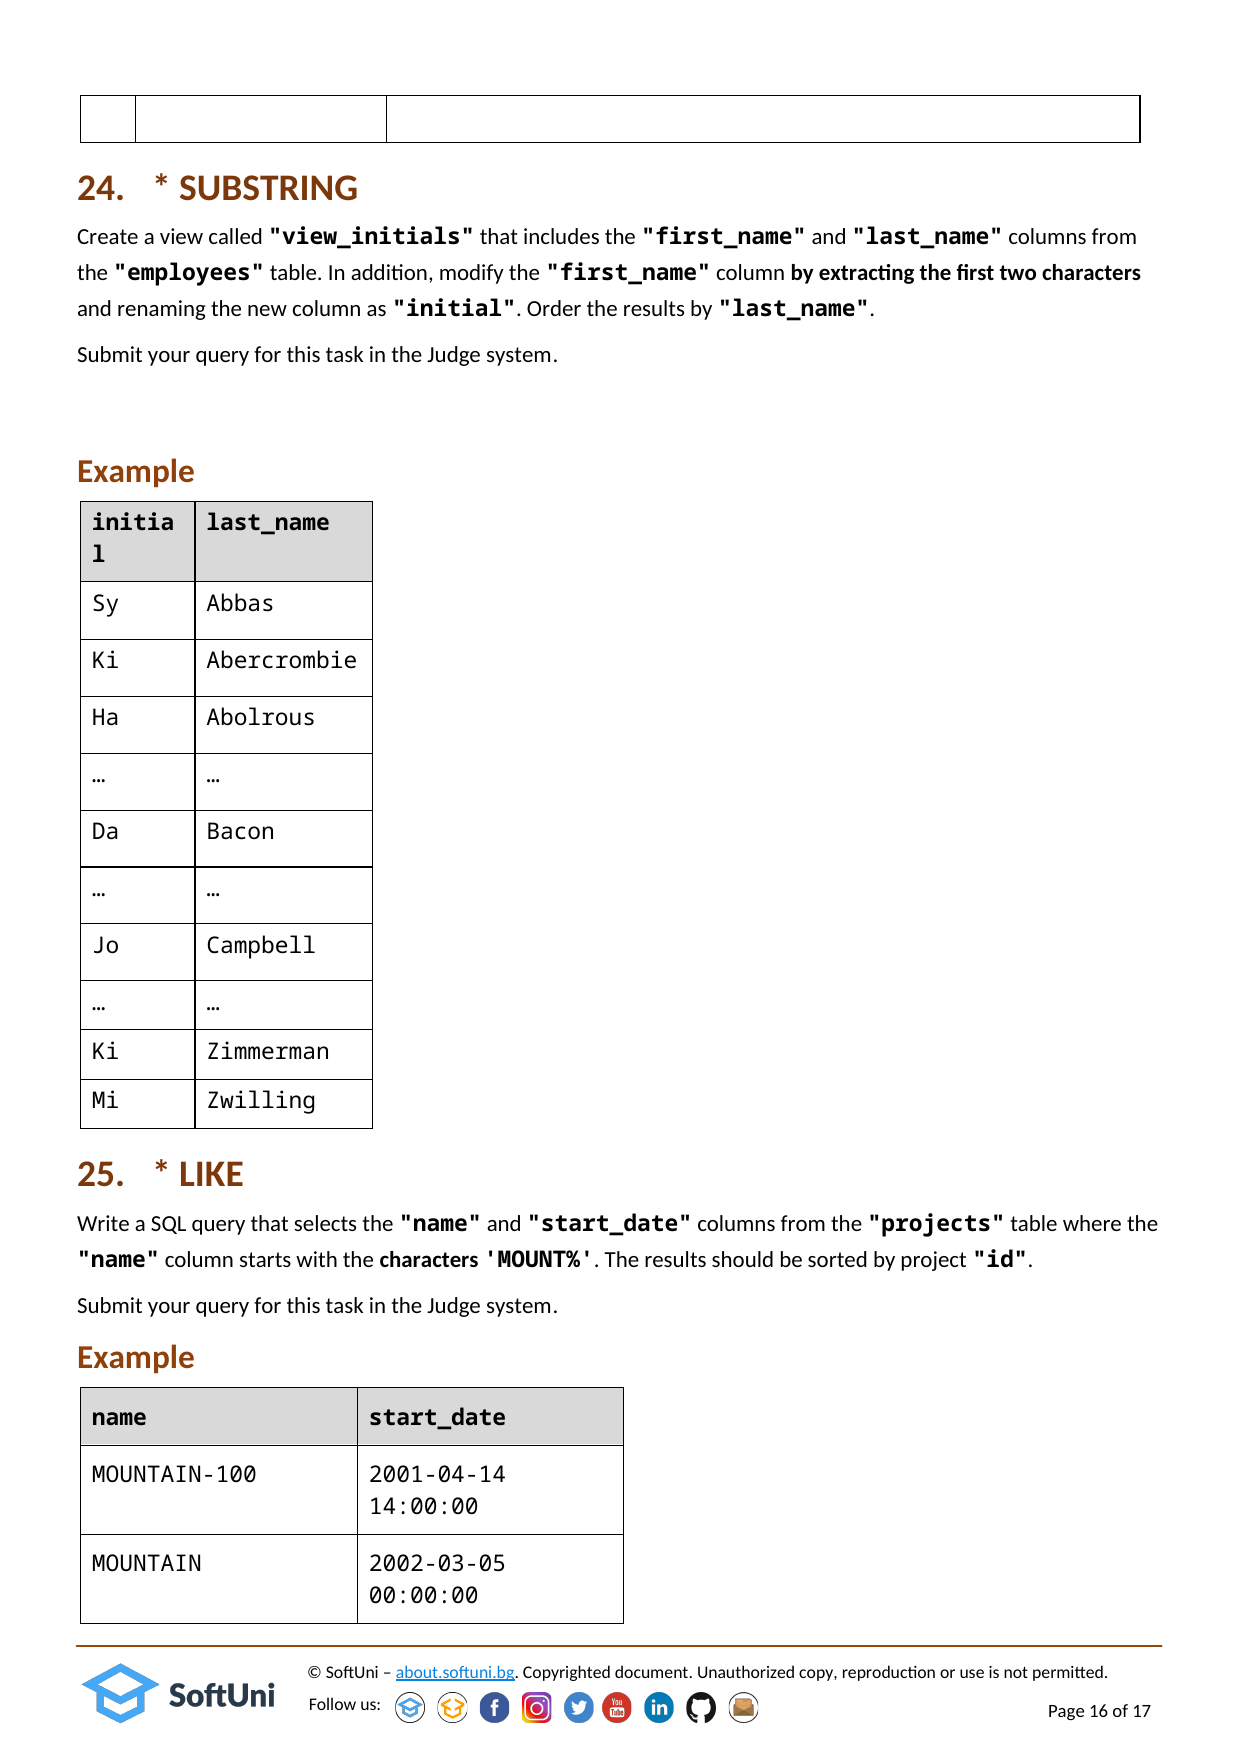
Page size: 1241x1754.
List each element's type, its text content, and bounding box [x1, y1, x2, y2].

table_cell 2002-03-05 00:00:00 [358, 1535, 623, 1622]
table_cell Abolrous [196, 697, 372, 753]
table_cell Ki [81, 640, 194, 696]
picture [564, 1692, 594, 1723]
table_cell Abercrombie [196, 640, 372, 696]
table_header initial [81, 502, 194, 581]
table_cell Campbell [196, 924, 372, 980]
table_header name [81, 1388, 357, 1444]
text Submit your query for this task in the Judge system. [77, 1291, 1163, 1319]
subtitle * LIKE [77, 1150, 1163, 1196]
table_cell … [81, 868, 194, 923]
table_cell … [136, 96, 386, 142]
picture [665, 1714, 674, 1723]
table_cell … [81, 754, 194, 809]
picture [658, 1705, 667, 1714]
picture [686, 1692, 716, 1723]
table_cell Ha [81, 697, 194, 753]
table_cell 2001-04-14 14:00:00 [358, 1446, 623, 1533]
table_header start_date [358, 1388, 623, 1444]
table_cell … [196, 981, 372, 1029]
subtitle * SUBSTRING [77, 163, 1163, 209]
picture [522, 1692, 552, 1723]
picture [479, 1692, 510, 1723]
table_cell Bacon [196, 811, 372, 866]
picture [728, 1692, 759, 1723]
picture [665, 1692, 674, 1701]
table_cell Zwilling [196, 1080, 372, 1128]
table_cell Mi [81, 1080, 194, 1128]
subtitle Example [77, 450, 1163, 490]
picture [602, 1692, 632, 1723]
table_header last_name [196, 502, 372, 581]
picture [644, 1692, 653, 1701]
table_cell Abbas [196, 582, 372, 638]
picture [75, 1658, 281, 1729]
table_cell MOUNTAIN-100 [81, 1446, 357, 1533]
table_cell MOUNTAIN [81, 1535, 357, 1622]
table_cell … [81, 96, 135, 142]
table_cell Jo [81, 924, 194, 980]
picture [644, 1714, 653, 1723]
table_cell … [81, 981, 194, 1029]
table_cell Da [81, 811, 194, 866]
table_cell Zimmerman [196, 1030, 372, 1079]
picture [395, 1692, 425, 1723]
picture [437, 1692, 468, 1723]
text Create a view called "view_initials" that includes the "first_name" and "last_name" columns from the "employees" table. In addition, modify the "first_name" column by extracting the first two characters and renaming the new column as "initial". Order the results by "last_name". [77, 220, 1163, 323]
table_cell … [387, 96, 1139, 142]
table_cell … [196, 868, 372, 923]
table_cell Sy [81, 582, 194, 638]
table_cell … [196, 754, 372, 809]
text Write a SQL query that selects the "name" and "start_date" columns from the "projects" table where the "name" column starts with the characters 'MOUNT%'. The results should be sorted by project "id". [77, 1207, 1163, 1274]
text Submit your query for this task in the Judge system. [77, 341, 1163, 369]
table_cell Ki [81, 1030, 194, 1079]
subtitle Example [77, 1336, 1163, 1377]
